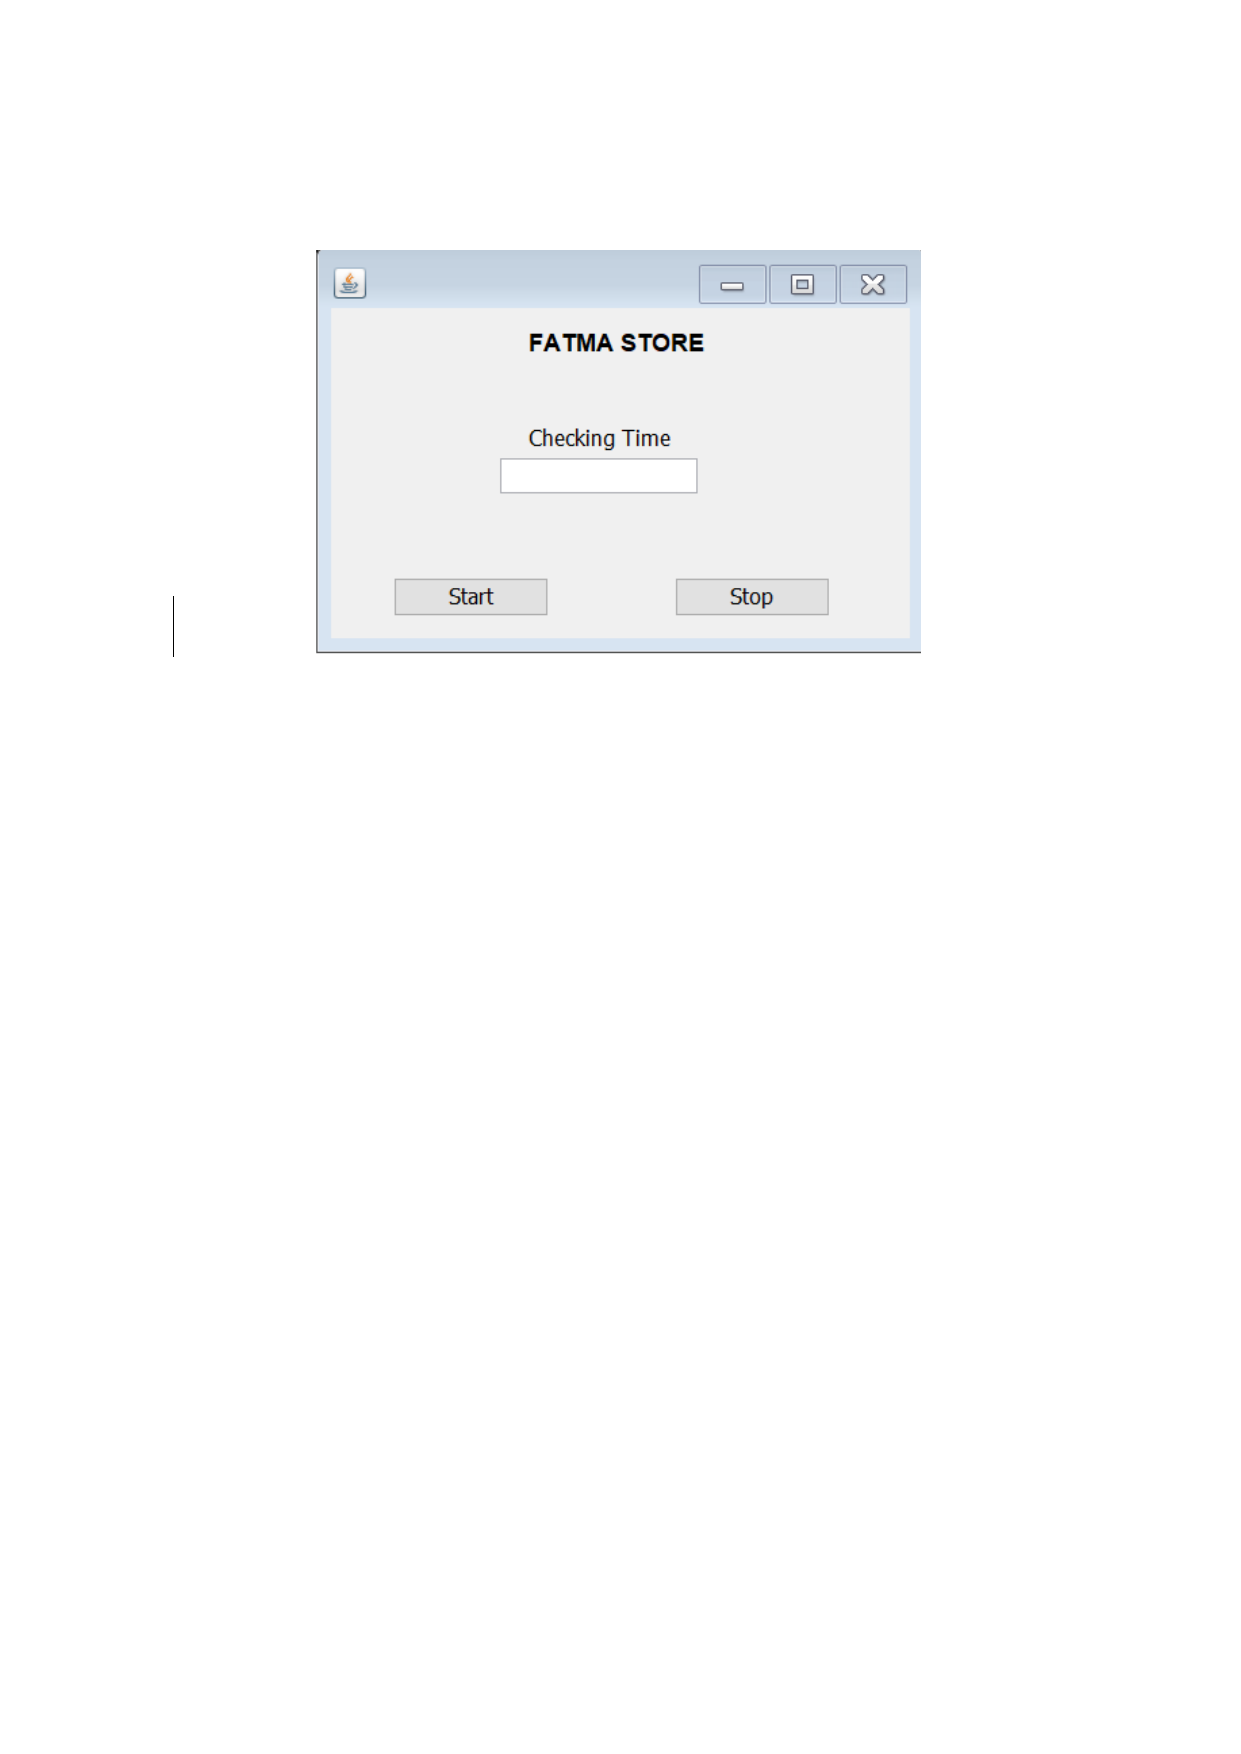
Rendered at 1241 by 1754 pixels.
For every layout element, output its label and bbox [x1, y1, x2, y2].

picture [315, 250, 921, 654]
